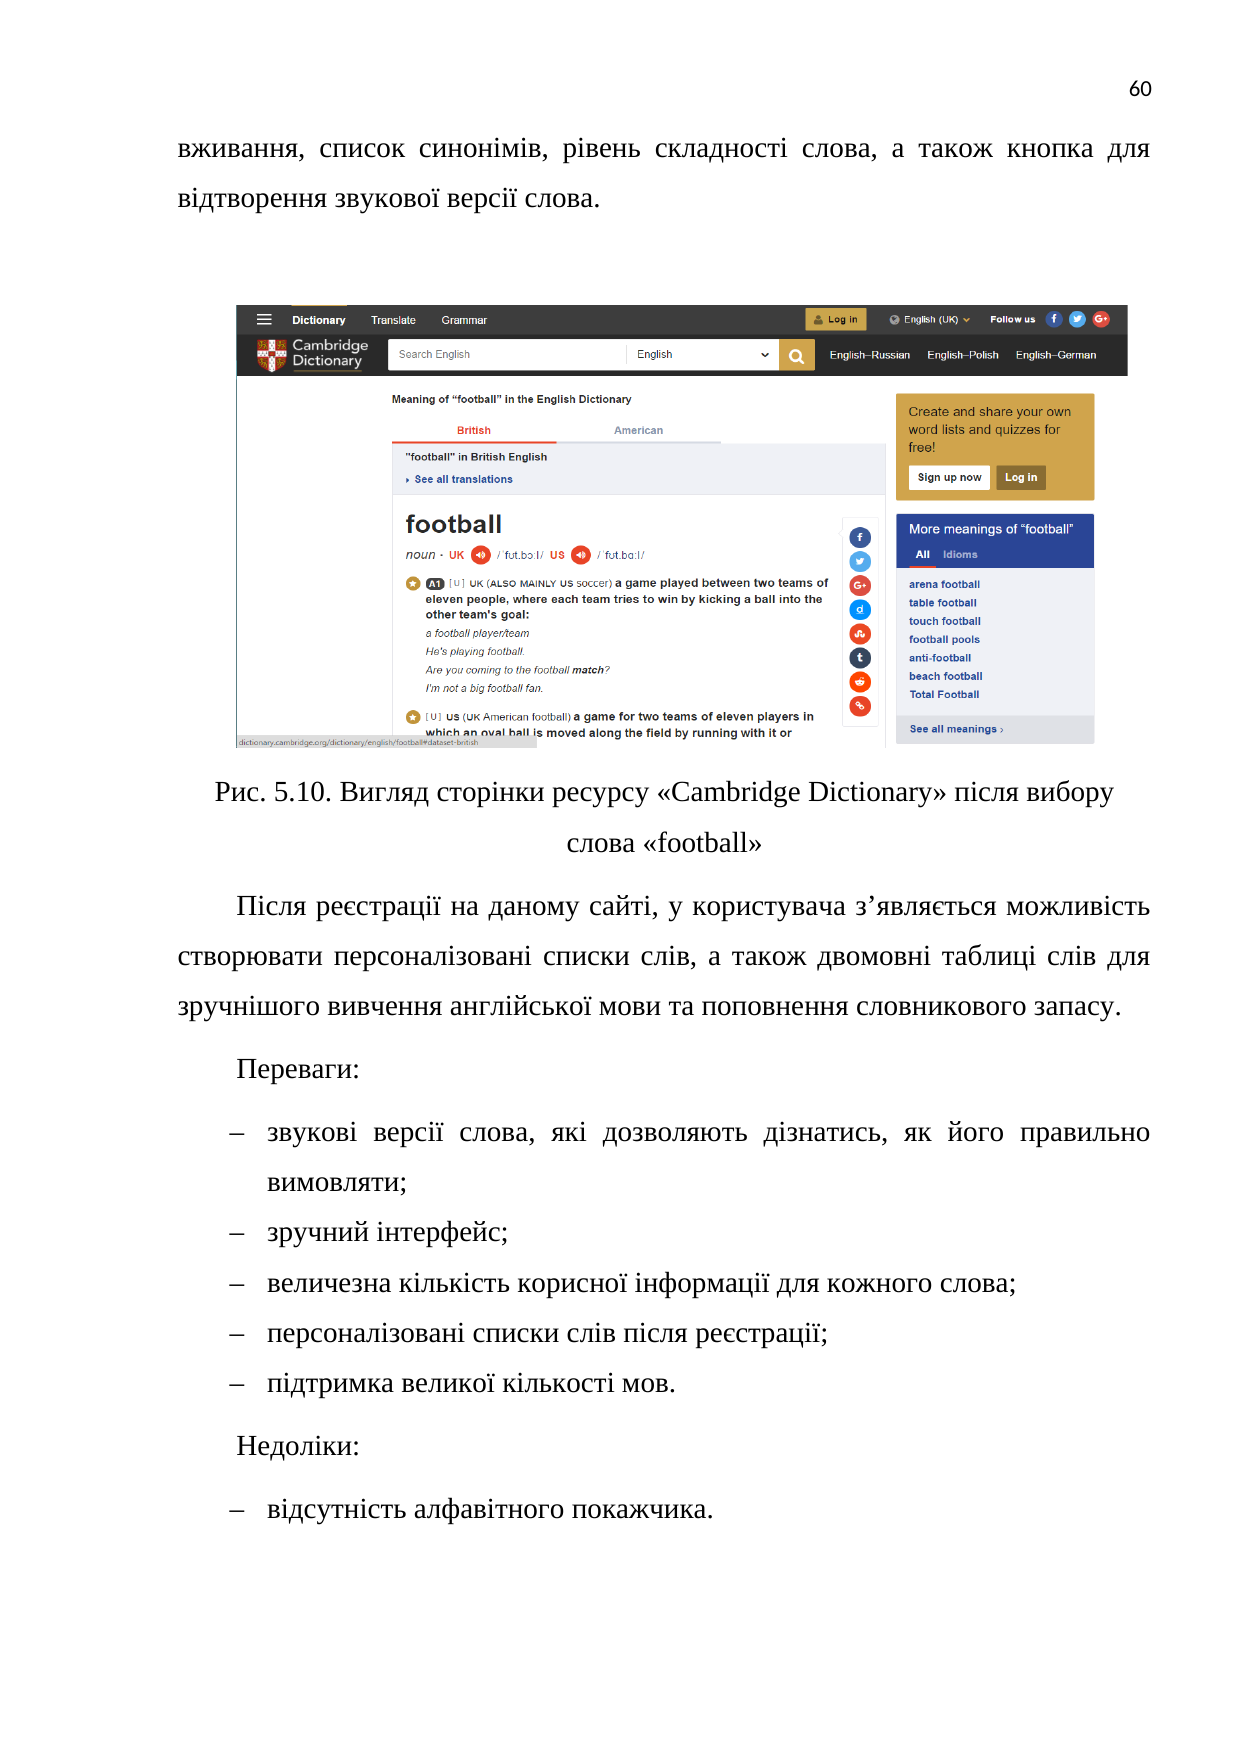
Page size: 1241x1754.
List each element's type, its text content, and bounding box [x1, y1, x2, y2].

list відсутність алфавітного покажчика. [229, 1491, 1152, 1524]
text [177, 130, 1152, 214]
list зручний інтерфейс; [229, 1214, 1152, 1248]
text Рис. 5.10. Вигляд сторінки ресурсу «Cambridge Dictionary» після вибору слова «football» [177, 774, 1152, 858]
picture [236, 305, 1128, 748]
list підтримка великої кількості мов. [229, 1365, 1152, 1399]
list персоналізовані списки слів після реєстрації; [229, 1315, 1152, 1349]
list величезна кількість корисної інформації для кожного слова; [229, 1265, 1152, 1298]
text Недоліки: [177, 1428, 1152, 1462]
list звукові версії слова, які дозволяють дізнатись, як його правильно вимовляти; [229, 1114, 1152, 1198]
text Переваги: [177, 1051, 1152, 1084]
text Після реєстрації на даному сайті, у користувача з’являється можливість створювати персоналізовані списки слів, а також двомовні таблиці слів для зручнішого вивчення англійської мови та поповнення словникового запасу. [177, 888, 1152, 1022]
